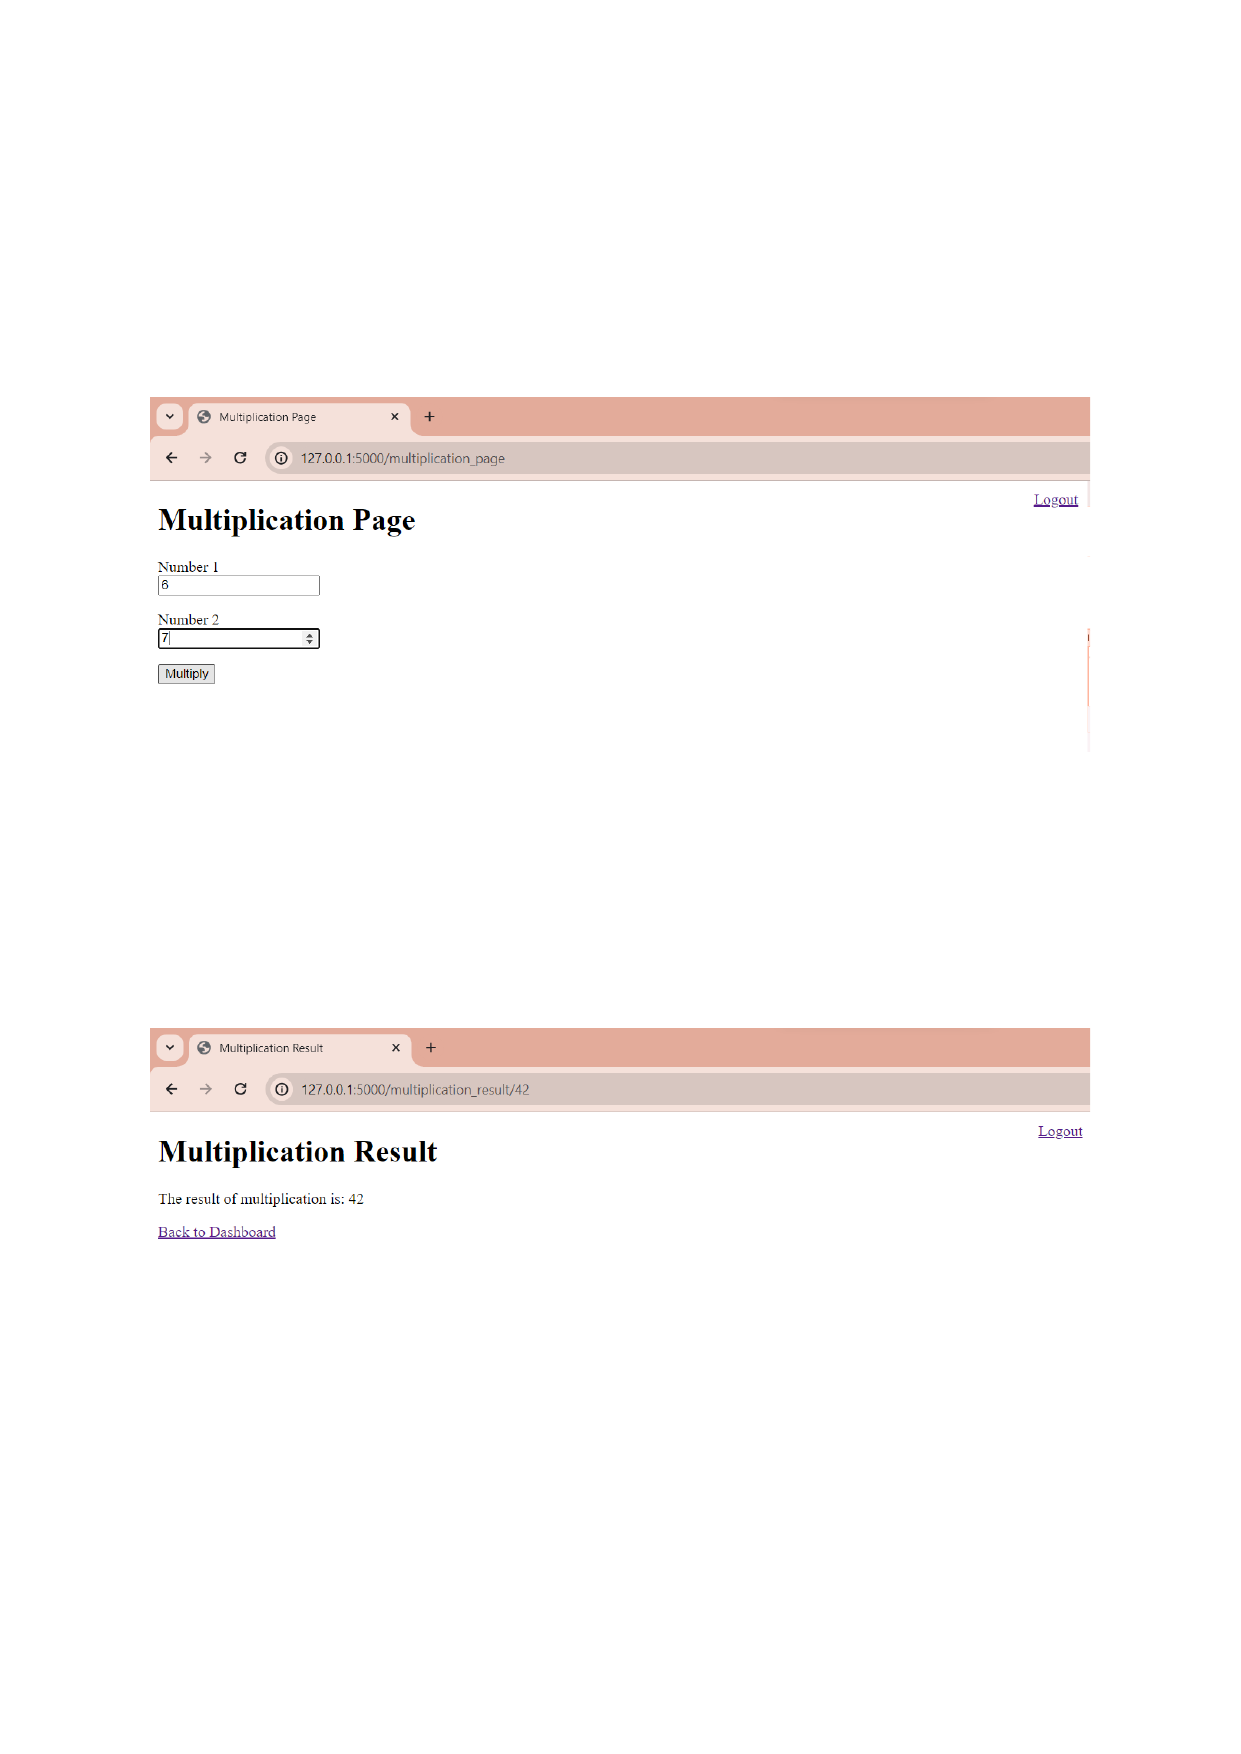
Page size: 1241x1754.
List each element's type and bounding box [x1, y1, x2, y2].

picture [150, 1028, 1091, 1464]
picture [150, 397, 1091, 963]
